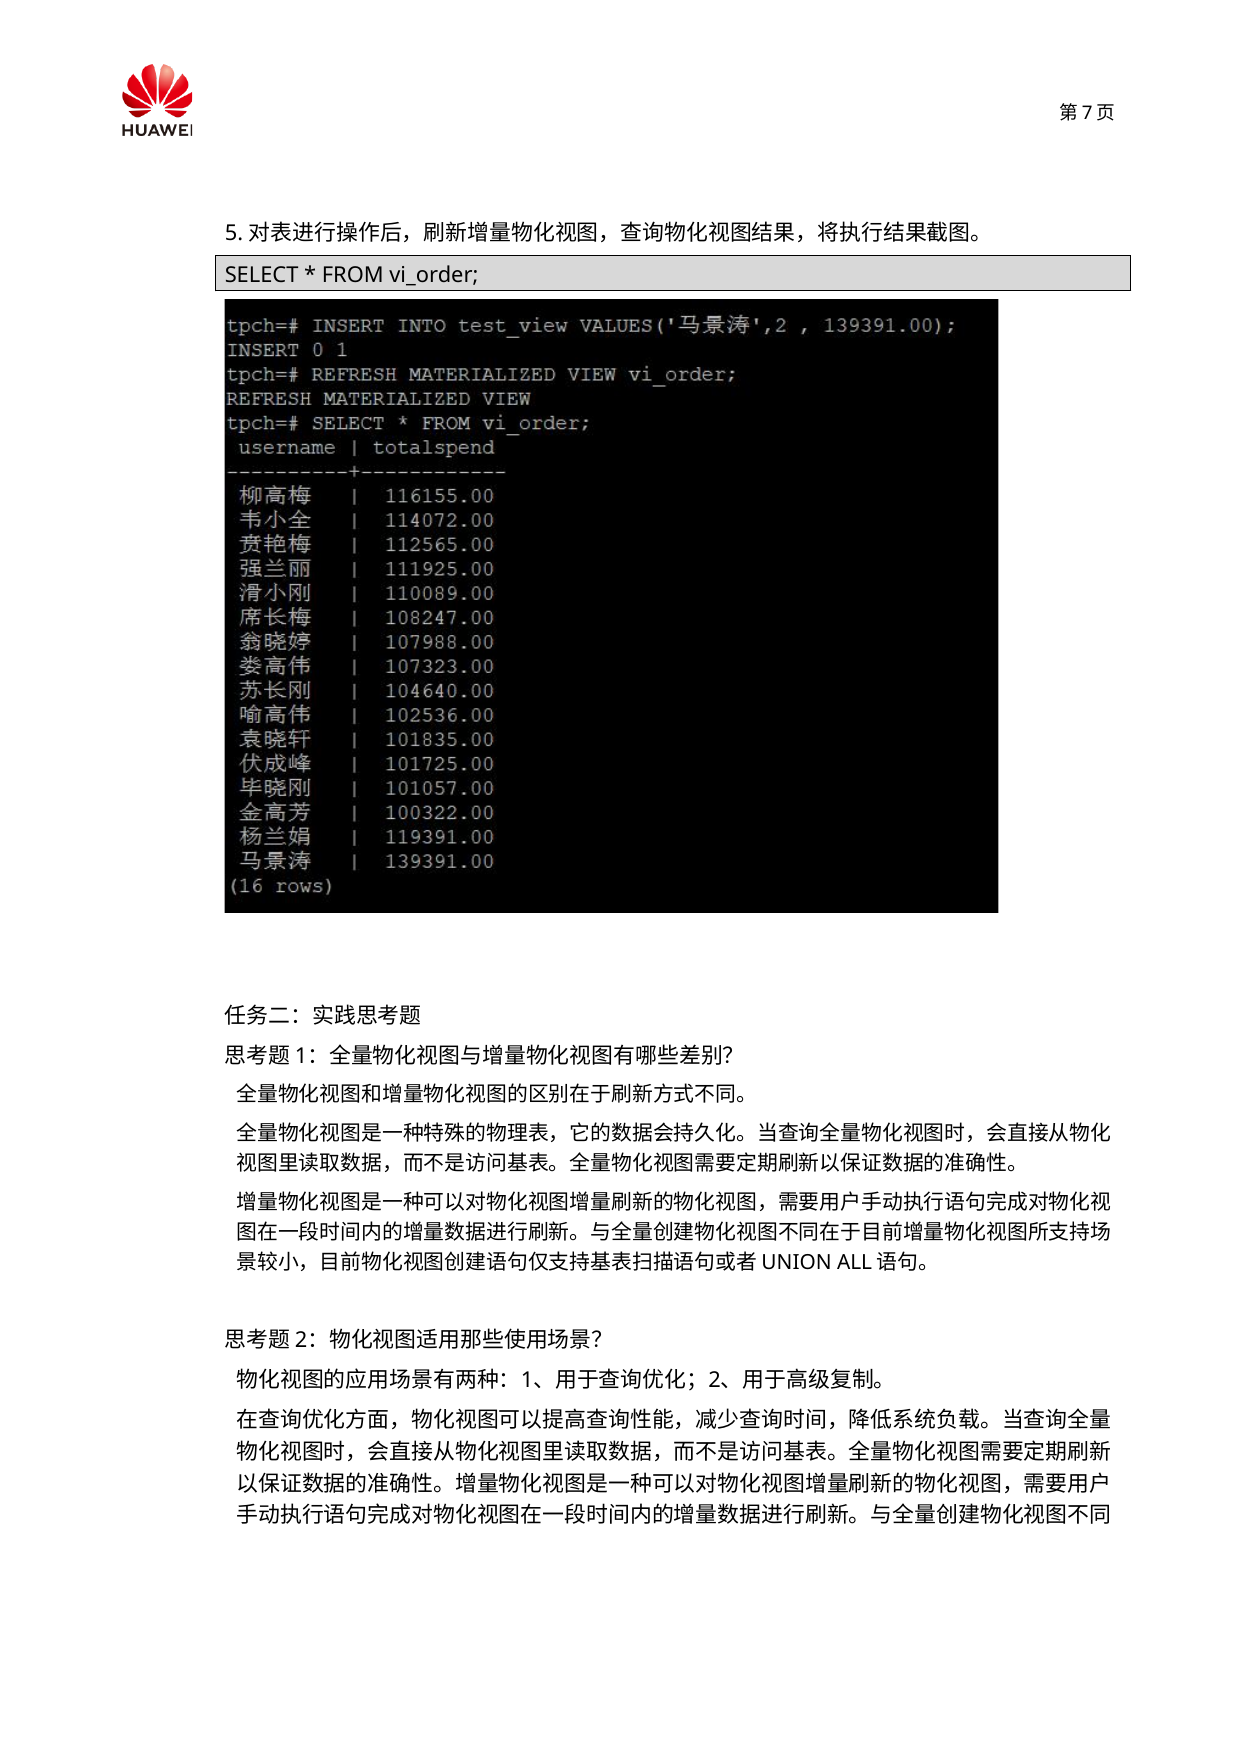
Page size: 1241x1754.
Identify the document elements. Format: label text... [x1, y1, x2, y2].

text 全量物化视图和增量物化视图的区别在于刷新方式不同。 [236, 1078, 1122, 1108]
text SELECT * FROM vi_order; [216, 256, 1130, 290]
text 5. 对表进行操作后，刷新增量物化视图，查询物化视图结果，将执行结果截图。 [224, 215, 1122, 247]
text 思考题2：物化视图适用那些使用场景？ [224, 1322, 1122, 1354]
picture [122, 64, 193, 136]
text 任务二：实践思考题 [224, 998, 1122, 1029]
picture [224, 299, 999, 913]
text 物化视图的应用场景有两种：1、用于查询优化；2、用于高级复制。 [236, 1362, 1122, 1394]
text 增量物化视图是一种可以对物化视图增量刷新的物化视图，需要用户手动执行语句完成对物化视图在一段时间内的增量数据进行刷新。与全量创建物化视图不同在于目前增量物化视图所支持场景较小，目前物化视图创建语句仅支持基表扫描语句或者UNION ALL语句。 [236, 1185, 1122, 1276]
text 全量物化视图是一种特殊的物理表，它的数据会持久化。当查询全量物化视图时，会直接从物化视图里读取数据，而不是访问基表。全量物化视图需要定期刷新以保证数据的准确性。 [236, 1116, 1122, 1177]
text 思考题1：全量物化视图与增量物化视图有哪些差别？ [224, 1038, 1122, 1069]
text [236, 1402, 1122, 1529]
